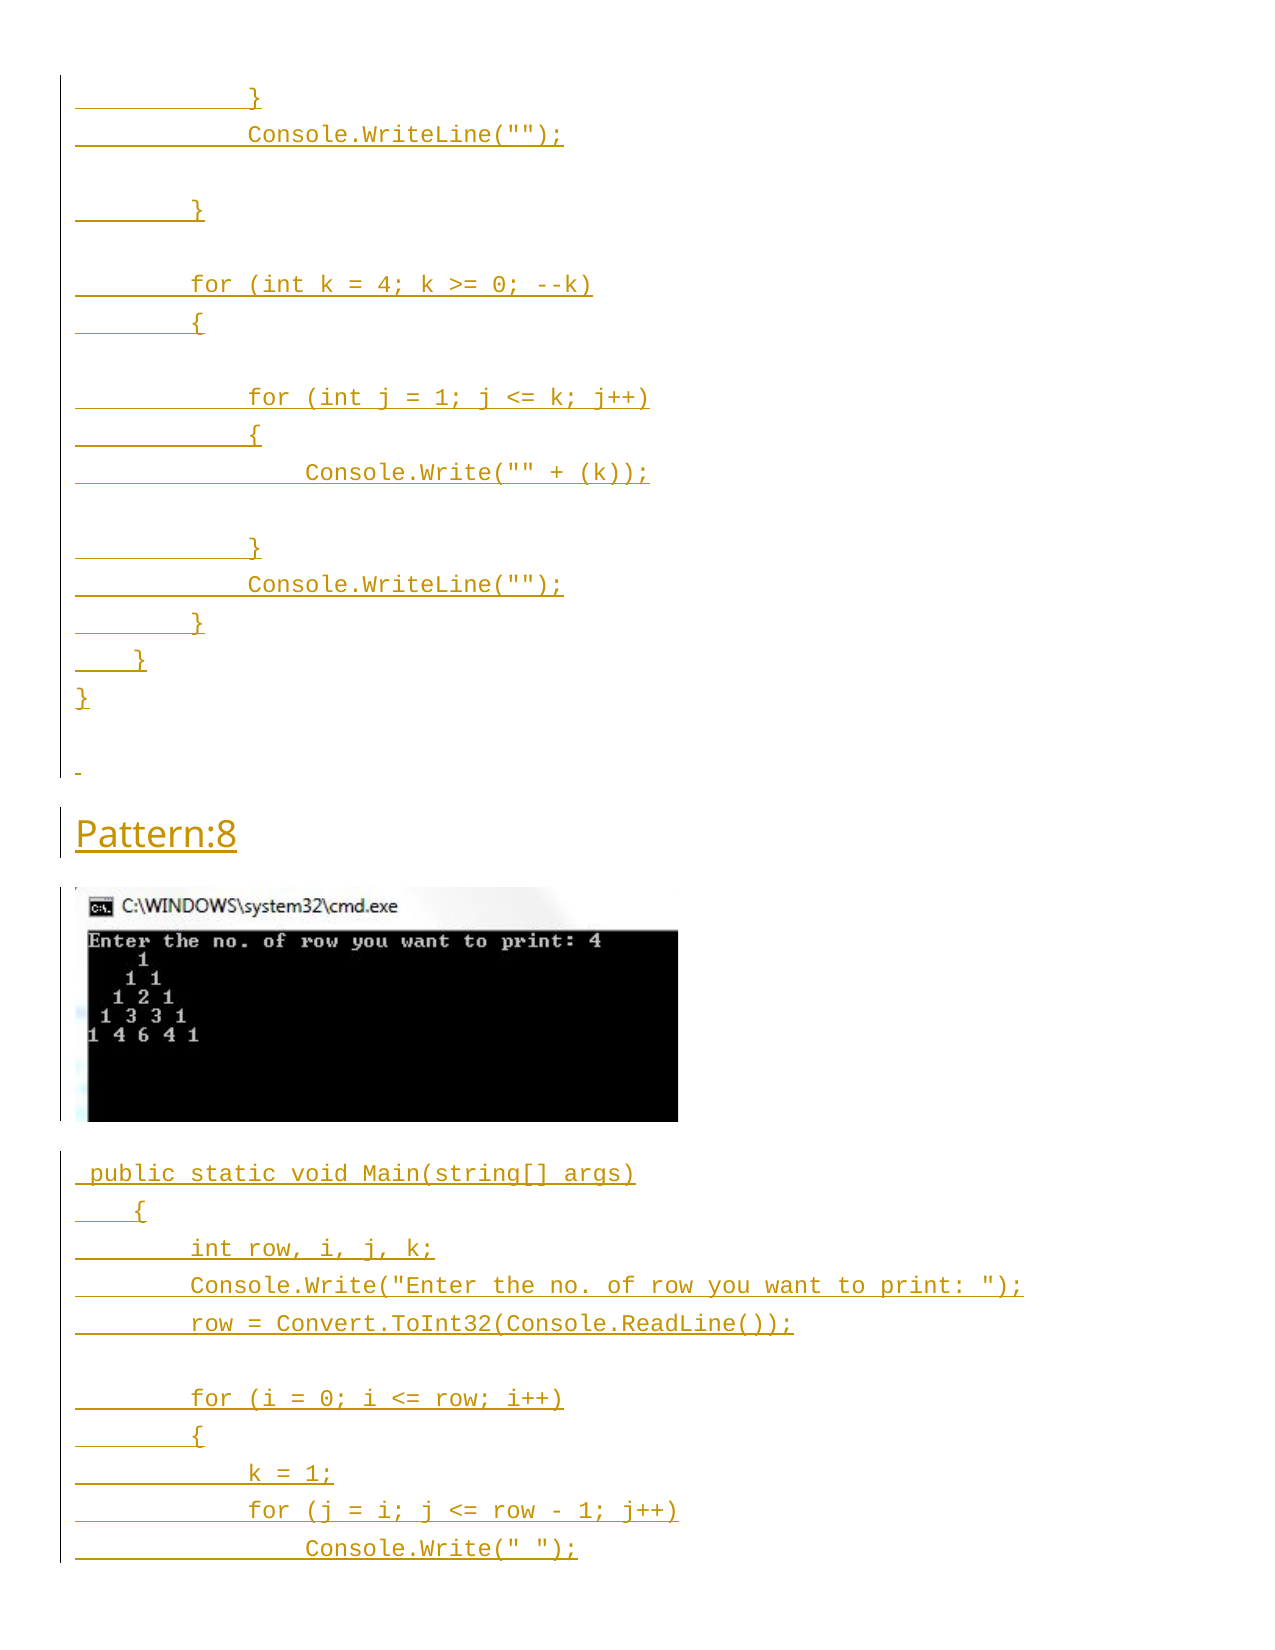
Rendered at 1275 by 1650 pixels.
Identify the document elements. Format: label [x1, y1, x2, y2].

picture [75, 887, 679, 1122]
